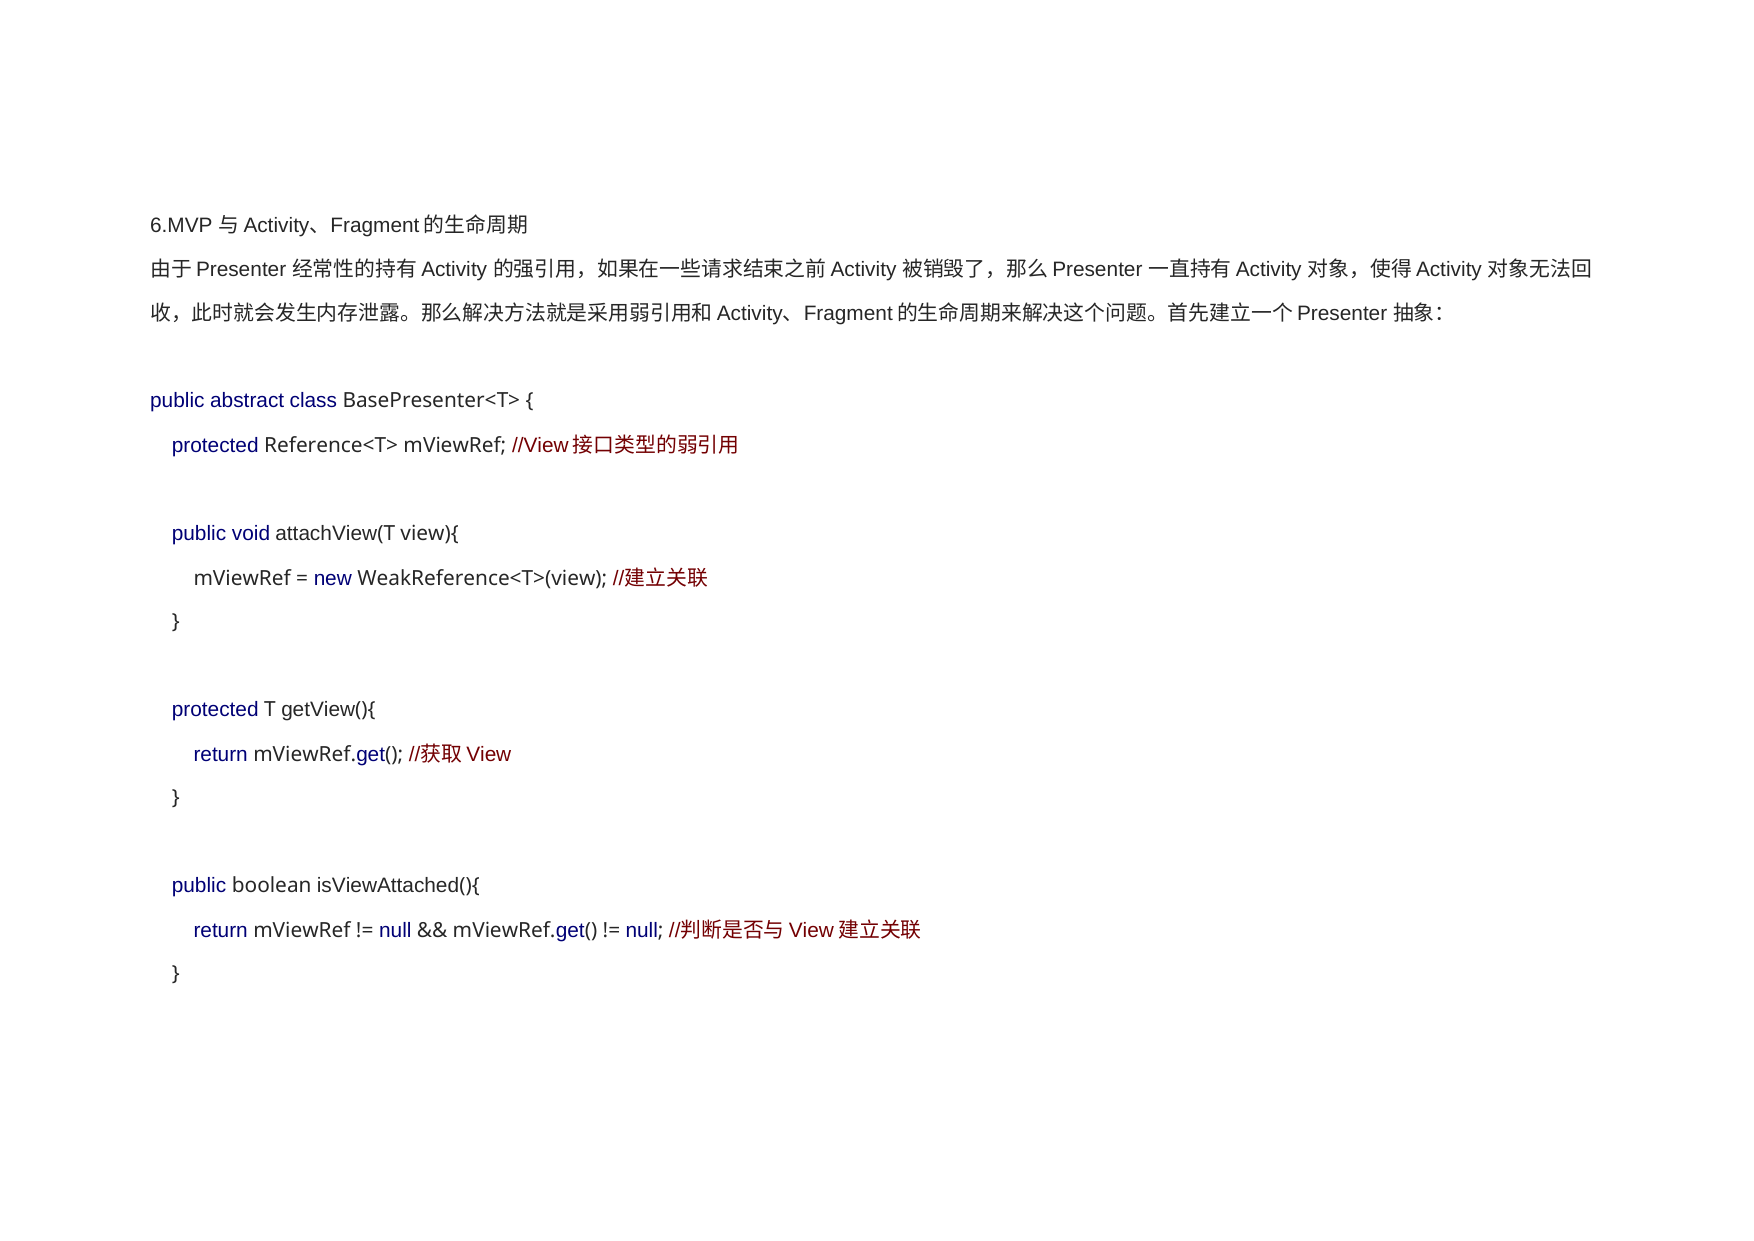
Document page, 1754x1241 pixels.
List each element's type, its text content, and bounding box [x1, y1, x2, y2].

text 6.MVP 与Activity、Fragment的生命周期 [150, 201, 1604, 246]
text return mViewRef.get(); //获取View [150, 730, 1604, 774]
text } [150, 598, 1604, 642]
text protected Reference<T> mViewRef; //View接口类型的弱引用 [150, 422, 1604, 466]
text 由于Presenter 经常性的持有Activity 的强引用，如果在一些请求结束之前Activity 被销毁了，那么Presenter 一直持有Activity 对象，使得Activity 对象无法回收，此时就会发生内存泄露。那么解决方法就是采用弱引用和Activity、Fragment的生命周期来解决这个问题。首先建立一个Presenter 抽象： [150, 246, 1604, 334]
text return mViewRef != null && mViewRef.get() != null; //判断是否与View建立关联 [150, 906, 1604, 951]
text } [150, 951, 1604, 994]
text } [150, 774, 1604, 818]
text public boolean isViewAttached(){ [150, 862, 1604, 906]
text protected T getView(){ [150, 686, 1604, 730]
text public abstract class BasePresenter<T> { [150, 378, 1604, 422]
text public void attachView(T view){ [150, 510, 1604, 554]
text mViewRef = new WeakReference<T>(view); //建立关联 [150, 554, 1604, 598]
